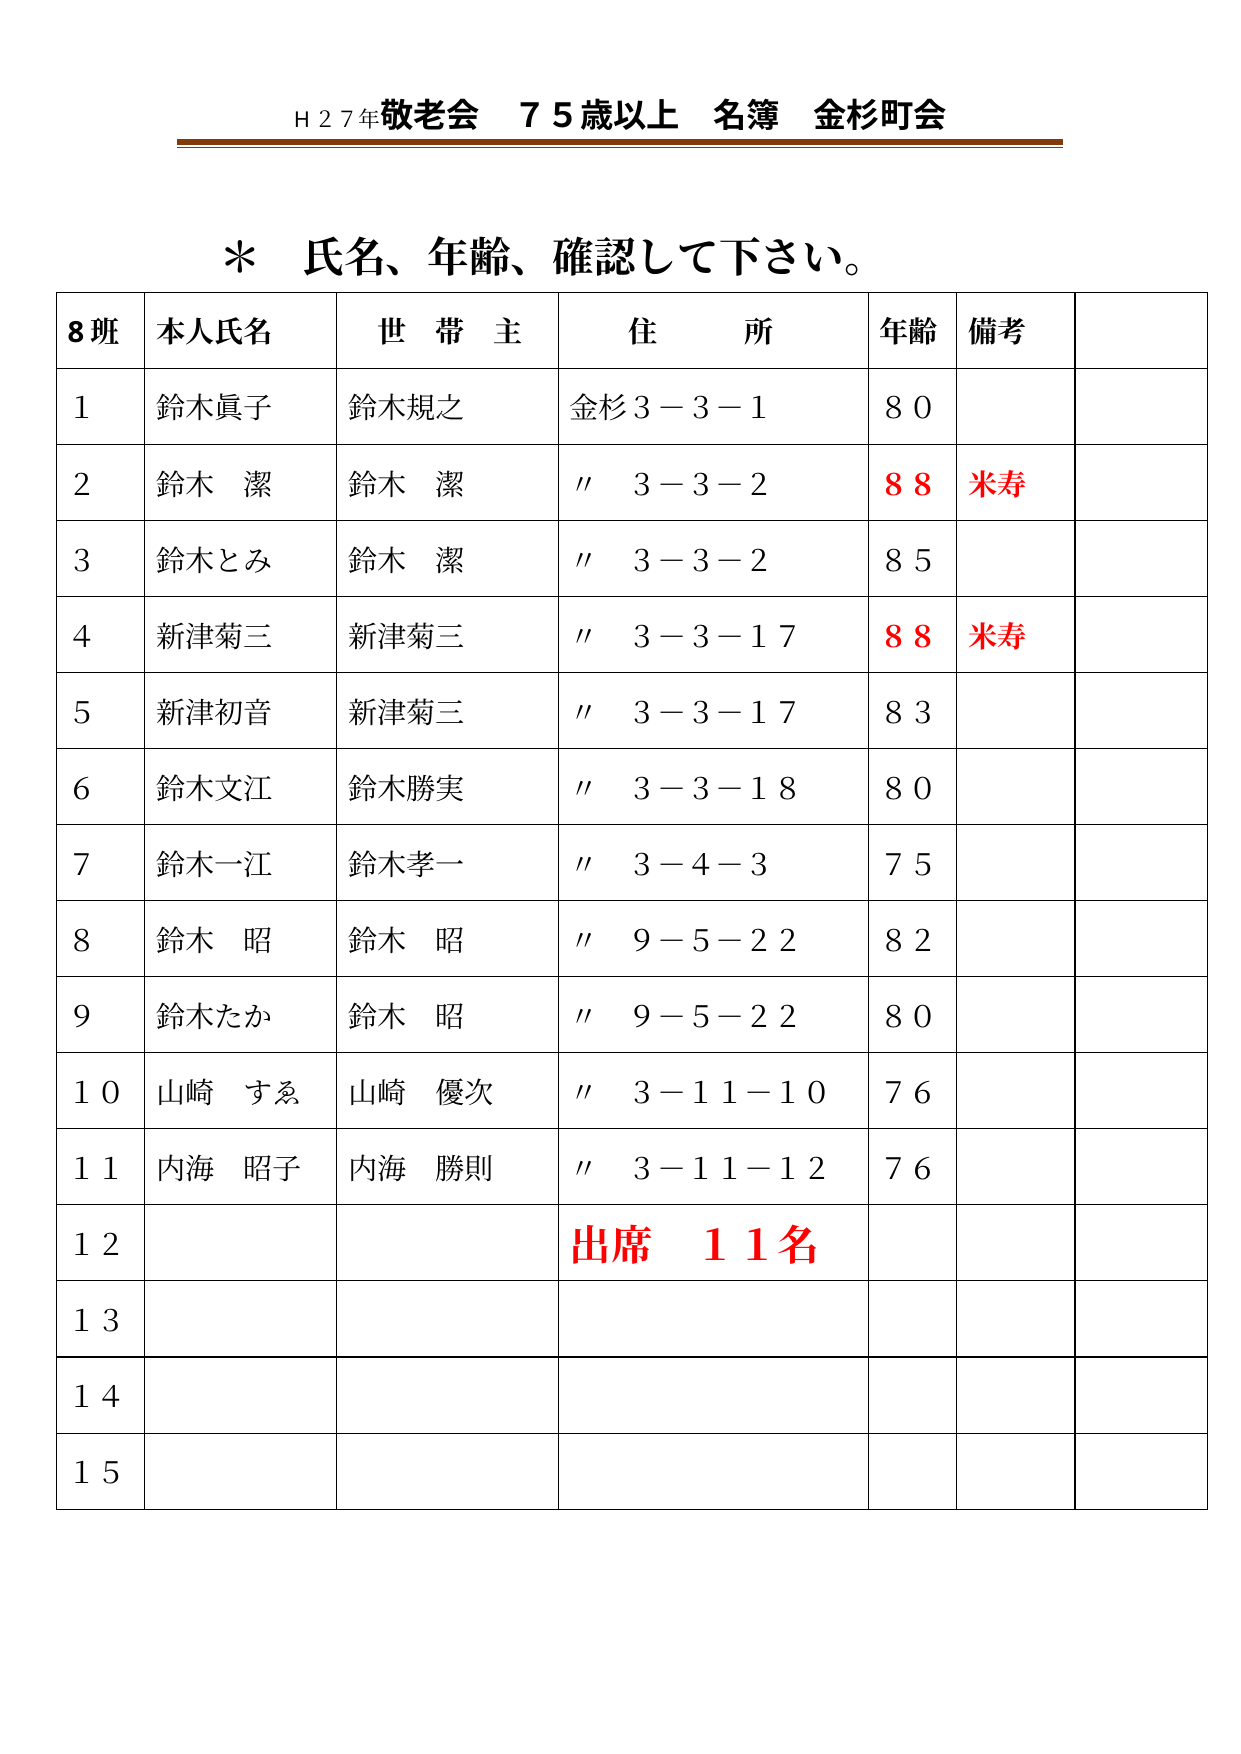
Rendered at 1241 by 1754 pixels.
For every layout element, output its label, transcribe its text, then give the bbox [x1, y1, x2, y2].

table_cell 出席 １１名 [559, 1205, 868, 1280]
table_cell 内海 昭子 [145, 1129, 336, 1204]
table_cell [1076, 369, 1207, 444]
table_cell [957, 1281, 1074, 1356]
table_cell 鈴木 潔 [337, 521, 558, 596]
table_cell 鈴木勝実 [337, 749, 558, 824]
table_cell [869, 1358, 956, 1432]
table_cell [869, 1434, 956, 1508]
table_cell ８２ [869, 901, 956, 976]
table_header [1076, 293, 1207, 368]
table_cell [957, 1434, 1074, 1508]
table_cell ８０ [869, 369, 956, 444]
table_cell １ [57, 369, 144, 444]
table_cell [869, 1281, 956, 1356]
table_cell 鈴木とみ [145, 521, 336, 596]
table_cell 新津菊三 [145, 597, 336, 672]
table_cell 〃 ３－３－１７ [559, 673, 868, 748]
table_cell １４ [57, 1358, 144, 1432]
table_cell ８３ [869, 673, 956, 748]
table_cell １０ [57, 1053, 144, 1128]
table_cell [1076, 749, 1207, 824]
table_cell [1076, 901, 1207, 976]
table_cell 山崎 優次 [337, 1053, 558, 1128]
table_cell 鈴木 潔 [145, 445, 336, 520]
table_cell ７６ [869, 1129, 956, 1204]
table_cell ７５ [869, 825, 956, 900]
table_cell [1076, 1281, 1207, 1356]
table_cell [145, 1205, 336, 1280]
table_cell ７ [57, 825, 144, 900]
table_cell １５ [57, 1434, 144, 1508]
table_cell 〃 ３－４－３ [559, 825, 868, 900]
table_cell [1076, 977, 1207, 1052]
table_cell １１ [57, 1129, 144, 1204]
table_header 本人氏名 [145, 293, 336, 368]
table_header 備考 [957, 293, 1074, 368]
table_cell 鈴木 潔 [337, 445, 558, 520]
table_cell [957, 369, 1074, 444]
table_cell [559, 1434, 868, 1508]
table_cell [337, 1205, 558, 1280]
table_cell [957, 1358, 1074, 1432]
table_cell 鈴木一江 [145, 825, 336, 900]
table_cell [559, 1281, 868, 1356]
table_cell [957, 901, 1074, 976]
table_cell [145, 1281, 336, 1356]
table_cell [957, 1129, 1074, 1204]
table_cell [1076, 825, 1207, 900]
text ＊ 氏名、年齢、確認して下さい。 [177, 217, 1063, 292]
table_cell [869, 1205, 956, 1280]
table_cell [957, 673, 1074, 748]
table_cell [1076, 521, 1207, 596]
table_cell [957, 1053, 1074, 1128]
table_cell ８８ [869, 445, 956, 520]
table_cell ３ [57, 521, 144, 596]
table_cell [559, 1358, 868, 1432]
table_cell 〃 ９－５－２２ [559, 977, 868, 1052]
table_cell 鈴木たか [145, 977, 336, 1052]
table_cell [1076, 1205, 1207, 1280]
table_cell [145, 1358, 336, 1432]
table_cell 米寿 [957, 445, 1074, 520]
table_cell 金杉３－３－１ [559, 369, 868, 444]
table_cell 内海 勝則 [337, 1129, 558, 1204]
table_cell 鈴木 昭 [337, 977, 558, 1052]
table_cell 鈴木眞子 [145, 369, 336, 444]
table_cell [1076, 1358, 1207, 1432]
table_cell 新津初音 [145, 673, 336, 748]
table_cell [957, 825, 1074, 900]
table_cell ６ [57, 749, 144, 824]
table_cell 鈴木孝一 [337, 825, 558, 900]
table_cell ８０ [869, 749, 956, 824]
table_cell 〃 ９－５－２２ [559, 901, 868, 976]
table_header 住 所 [559, 293, 868, 368]
table_cell 新津菊三 [337, 597, 558, 672]
table_cell [1076, 597, 1207, 672]
table_cell [337, 1358, 558, 1432]
table_cell 鈴木規之 [337, 369, 558, 444]
table_cell 米寿 [957, 597, 1074, 672]
table_cell ２ [57, 445, 144, 520]
table_cell ８０ [869, 977, 956, 1052]
table_cell [1076, 1129, 1207, 1204]
table_cell ８５ [869, 521, 956, 596]
table_header 世 帯 主 [337, 293, 558, 368]
table_cell 山崎 すゑ [145, 1053, 336, 1128]
table_cell ９ [57, 977, 144, 1052]
table_cell 〃 ３－３－１８ [559, 749, 868, 824]
table_cell [145, 1434, 336, 1508]
table_cell 〃 ３－１１－１０ [559, 1053, 868, 1128]
table_cell [957, 977, 1074, 1052]
table_cell 〃 ３－３－２ [559, 521, 868, 596]
table_cell [1076, 1434, 1207, 1508]
table_cell １３ [57, 1281, 144, 1356]
table_cell [957, 1205, 1074, 1280]
table_header 8班 [57, 293, 144, 368]
table_cell 〃 ３－３－２ [559, 445, 868, 520]
table_cell ８ [57, 901, 144, 976]
table_cell [1076, 445, 1207, 520]
table_cell ４ [57, 597, 144, 672]
table_cell １２ [57, 1205, 144, 1280]
table_cell [957, 521, 1074, 596]
table_cell ８８ [869, 597, 956, 672]
table_cell [957, 749, 1074, 824]
table_cell [337, 1434, 558, 1508]
table_cell [1076, 1053, 1207, 1128]
table_cell ７６ [869, 1053, 956, 1128]
table_cell 鈴木文江 [145, 749, 336, 824]
table_cell [1076, 673, 1207, 748]
table_cell 鈴木 昭 [337, 901, 558, 976]
table_cell 新津菊三 [337, 673, 558, 748]
table_cell ５ [57, 673, 144, 748]
table_cell 鈴木 昭 [145, 901, 336, 976]
table_cell [337, 1281, 558, 1356]
table_header 年齢 [869, 293, 956, 368]
table_cell 〃 ３－３－１７ [559, 597, 868, 672]
table_cell 〃 ３－１１－１２ [559, 1129, 868, 1204]
